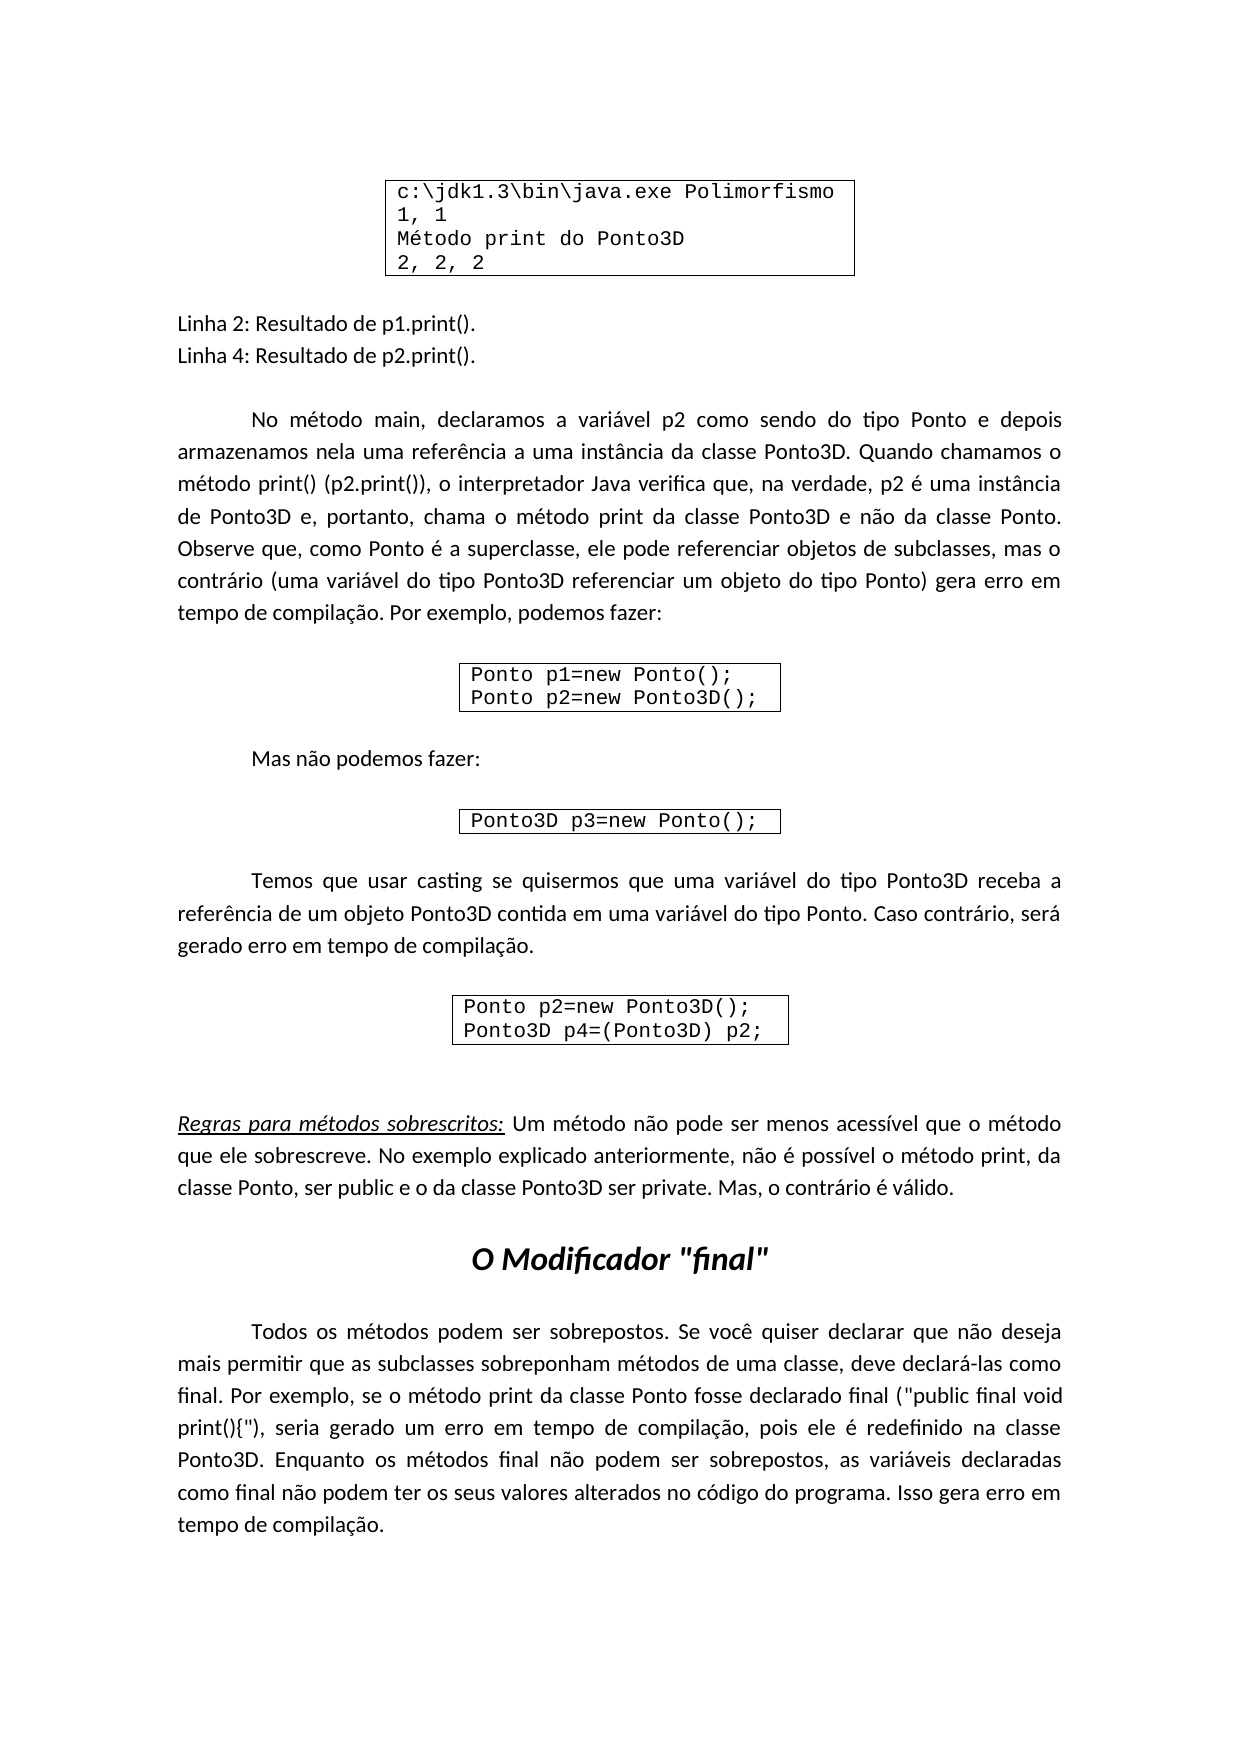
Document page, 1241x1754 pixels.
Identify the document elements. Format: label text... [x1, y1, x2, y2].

table_header Ponto p1=new Ponto(); Ponto p2=new Ponto3D(); [460, 664, 780, 711]
table_header c:\jdk1.3\bin\java.exe Polimorfismo 1, 1 Método print do Ponto3D 2, 2, 2 [386, 181, 854, 275]
text Todos os métodos podem ser sobrepostos. Se você quiser declarar que não deseja mais permitir que as subclasses sobreponham métodos de uma classe, deve declará-las como final. Por exemplo, se o método print da classe Ponto fosse declarado final ("public final void print(){"), seria gerado um erro em tempo de compilação, pois ele é redefinido na classe Ponto3D. Enquanto os métodos final não podem ser sobrepostos, as variáveis declaradas como final não podem ter os seus valores alterados no código do programa. Isso gera erro em tempo de compilação. [177, 1317, 1063, 1538]
text No método main, declaramos a variável p2 como sendo do tipo Ponto e depois armazenamos nela uma referência a uma instância da classe Ponto3D. Quando chamamos o método print() (p2.print()), o interpretador Java verifica que, na verdade, p2 é uma instância de Ponto3D e, portanto, chama o método print da classe Ponto3D e não da classe Ponto. Observe que, como Ponto é a superclasse, ele pode referenciar objetos de subclasses, mas o contrário (uma variável do tipo Ponto3D referenciar um objeto do tipo Ponto) gera erro em tempo de compilação. Por exemplo, podemos fazer: [177, 405, 1063, 626]
text Regras para métodos sobrescritos: Um método não pode ser menos acessível que o método que ele sobrescreve. No exemplo explicado anteriormente, não é possível o método print, da classe Ponto, ser public e o da classe Ponto3D ser private. Mas, o contrário é válido. [177, 1109, 1063, 1201]
text Temos que usar casting se quisermos que uma variável do tipo Ponto3D receba a referência de um objeto Ponto3D contida em uma variável do tipo Ponto. Caso contrário, será gerado erro em tempo de compilação. [177, 867, 1063, 959]
text Linha 4: Resultado de p2.print(). [177, 341, 1063, 369]
table_header Ponto p2=new Ponto3D(); Ponto3D p4=(Ponto3D) p2; [453, 996, 788, 1044]
text Linha 2: Resultado de p1.print(). [177, 309, 1063, 337]
text O Modificador "final" [177, 1238, 1063, 1278]
table_header Ponto3D p3=new Ponto(); [460, 810, 780, 833]
text Mas não podemos fazer: [177, 744, 1063, 772]
